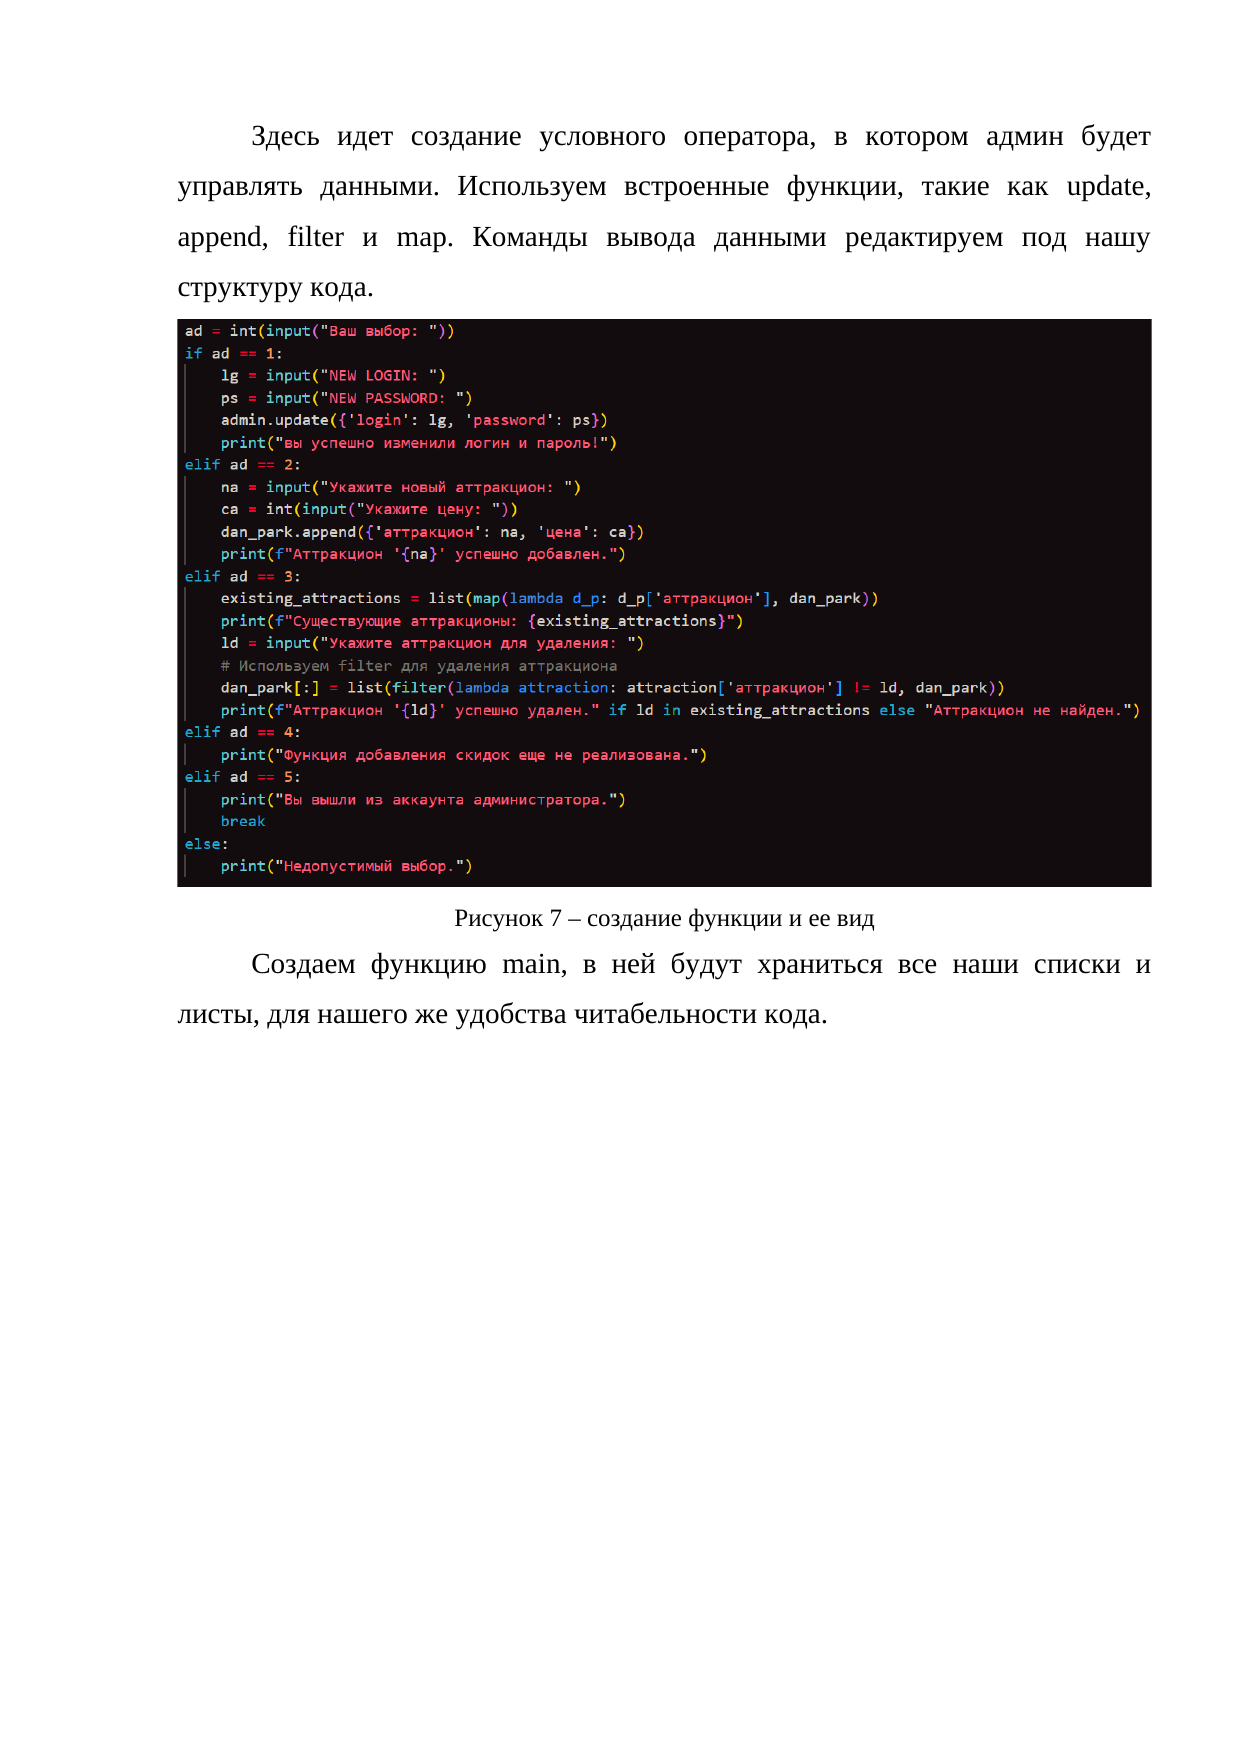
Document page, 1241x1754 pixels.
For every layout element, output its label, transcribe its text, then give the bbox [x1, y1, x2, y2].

text Здесь идет создание условного оператора, в котором админ будет управлять данными. Используем встроенные функции, такие как update, append, filter и map. Команды вывода данными редактируем под нашу структуру кода. [177, 118, 1152, 303]
text Создаем функцию main, в ней будут храниться все наши списки и листы, для нашего же удобства читабельности кода. [177, 946, 1152, 1030]
picture [177, 319, 1152, 887]
text Рисунок 7 – создание функции и ее вид [177, 903, 1152, 932]
